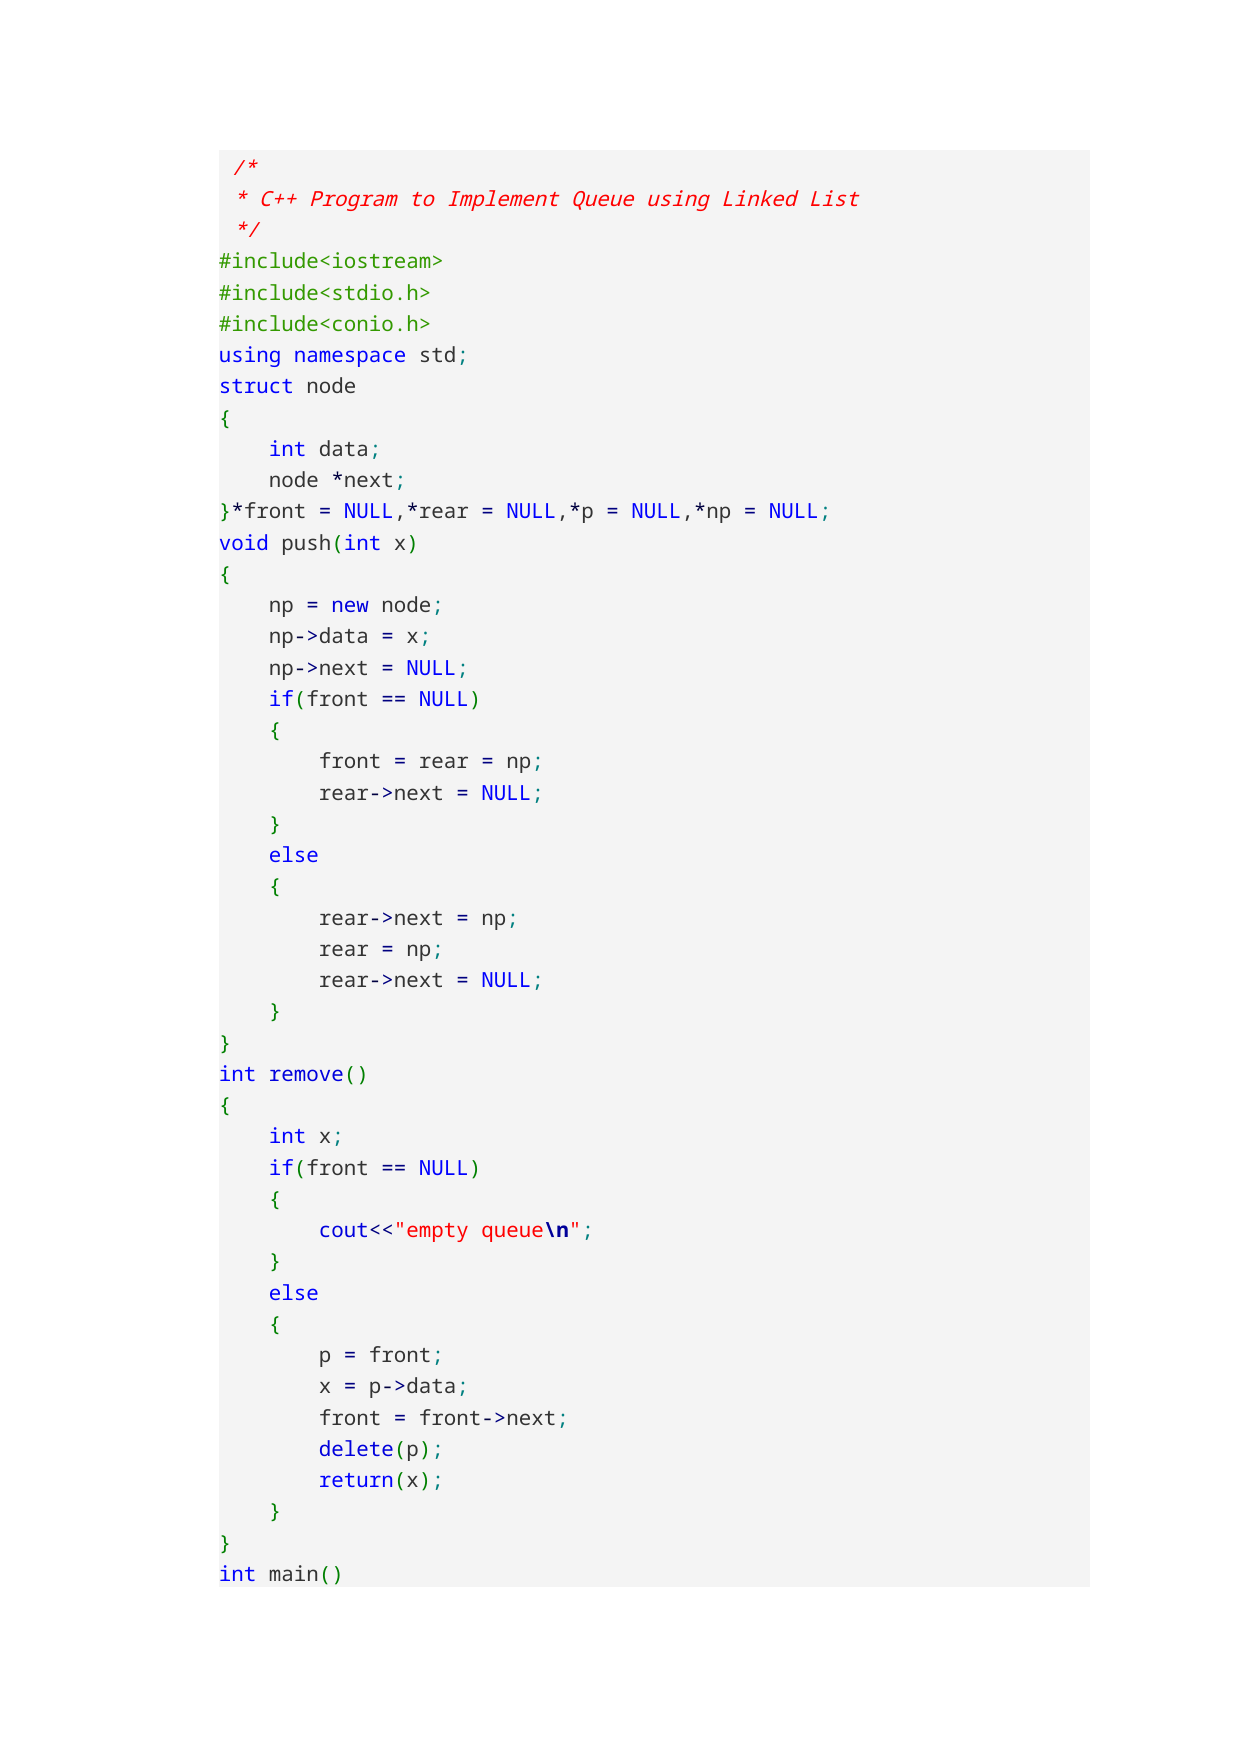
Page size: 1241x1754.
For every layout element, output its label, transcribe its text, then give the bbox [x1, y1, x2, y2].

text } [219, 1525, 1090, 1556]
text { [219, 1087, 1090, 1119]
text * C++ Program to Implement Queue using Linked List [219, 181, 1090, 212]
text int data; [219, 431, 1090, 462]
text /* [219, 150, 1090, 181]
text void push(int x) [219, 525, 1090, 556]
text delete(p); [219, 1431, 1090, 1462]
text } [219, 1025, 1090, 1056]
text front = front->next; [219, 1400, 1090, 1431]
text int main() [219, 1556, 1090, 1587]
text rear->next = NULL; [219, 962, 1090, 994]
text np = new node; [219, 587, 1090, 619]
text int x; [219, 1119, 1090, 1150]
text if(front == NULL) [219, 681, 1090, 712]
text { [219, 400, 1090, 431]
text int remove() [219, 1056, 1090, 1087]
text if(front == NULL) [219, 1150, 1090, 1181]
text { [219, 556, 1090, 587]
text } [219, 1494, 1090, 1525]
text { [219, 712, 1090, 744]
text */ [219, 212, 1090, 244]
text #include<conio.h> [219, 306, 1090, 337]
text }*front = NULL,*rear = NULL,*p = NULL,*np = NULL; [219, 494, 1090, 525]
text np->next = NULL; [219, 650, 1090, 681]
text np->data = x; [219, 619, 1090, 650]
text front = rear = np; [219, 744, 1090, 775]
text cout<<"empty queue\n"; [219, 1212, 1090, 1244]
text return(x); [219, 1462, 1090, 1494]
text rear = np; [219, 931, 1090, 962]
text } [219, 806, 1090, 837]
text rear->next = NULL; [219, 775, 1090, 806]
text #include<stdio.h> [219, 275, 1090, 306]
text else [219, 1275, 1090, 1306]
text else [219, 837, 1090, 869]
text { [219, 869, 1090, 900]
text p = front; [219, 1337, 1090, 1369]
text using namespace std; [219, 337, 1090, 369]
text x = p->data; [219, 1369, 1090, 1400]
text } [219, 1244, 1090, 1275]
text } [219, 994, 1090, 1025]
text node *next; [219, 462, 1090, 494]
text { [219, 1181, 1090, 1212]
text rear->next = np; [219, 900, 1090, 931]
text #include<iostream> [219, 244, 1090, 275]
text struct node [219, 369, 1090, 400]
text { [219, 1306, 1090, 1337]
